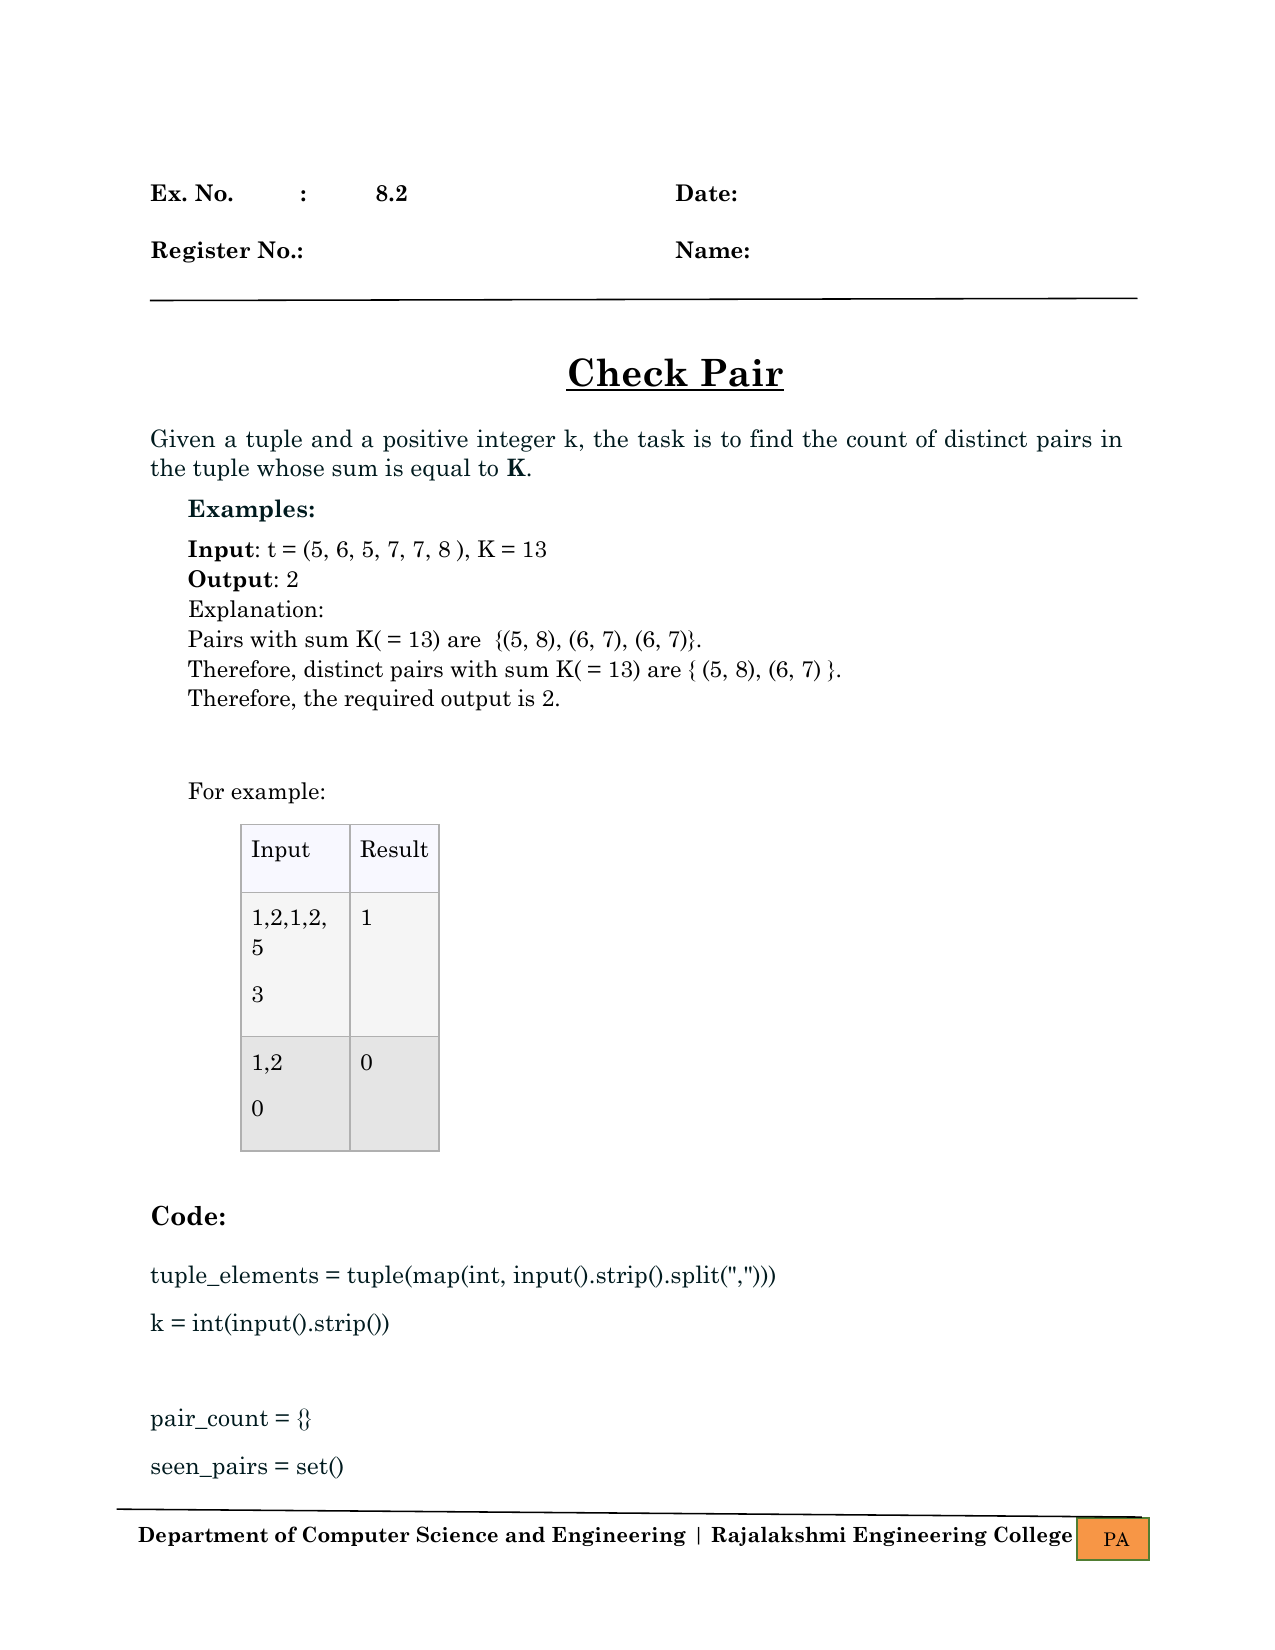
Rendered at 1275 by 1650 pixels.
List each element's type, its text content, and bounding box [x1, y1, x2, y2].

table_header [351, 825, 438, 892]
text tuple_elements = tuple(map(int, input().strip().split(","))) [150, 1260, 1125, 1288]
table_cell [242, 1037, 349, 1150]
text Register No.: Name: [150, 236, 1125, 263]
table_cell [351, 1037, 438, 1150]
text Ex. No. : 8.2 Date: [150, 179, 1125, 207]
text pair_count = {} [150, 1403, 1125, 1432]
text Given a tuple and a positive integer k, the task is to find the count of distinct pairs in the tuple whose sum is equal to K. [150, 424, 1125, 481]
text seen_pairs = set() [150, 1451, 1125, 1480]
text Check Pair [225, 349, 1125, 394]
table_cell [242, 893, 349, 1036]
text Code: [150, 1199, 1125, 1231]
text For example: [187, 777, 1125, 805]
text Examples: [187, 494, 1125, 523]
text Input: t = (5, 6, 5, 7, 7, 8 ), K = 13 Output: 2 Explanation: Pairs with sum K( = 13) are {(5, 8), (6, 7), (6, 7)}. Therefore, distinct pairs with sum K( = 13) are { (5, 8), (6, 7) }. Therefore, the required output is 2. [187, 535, 1125, 712]
text k = int(input().strip()) [150, 1307, 1125, 1336]
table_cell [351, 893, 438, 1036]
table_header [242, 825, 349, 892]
